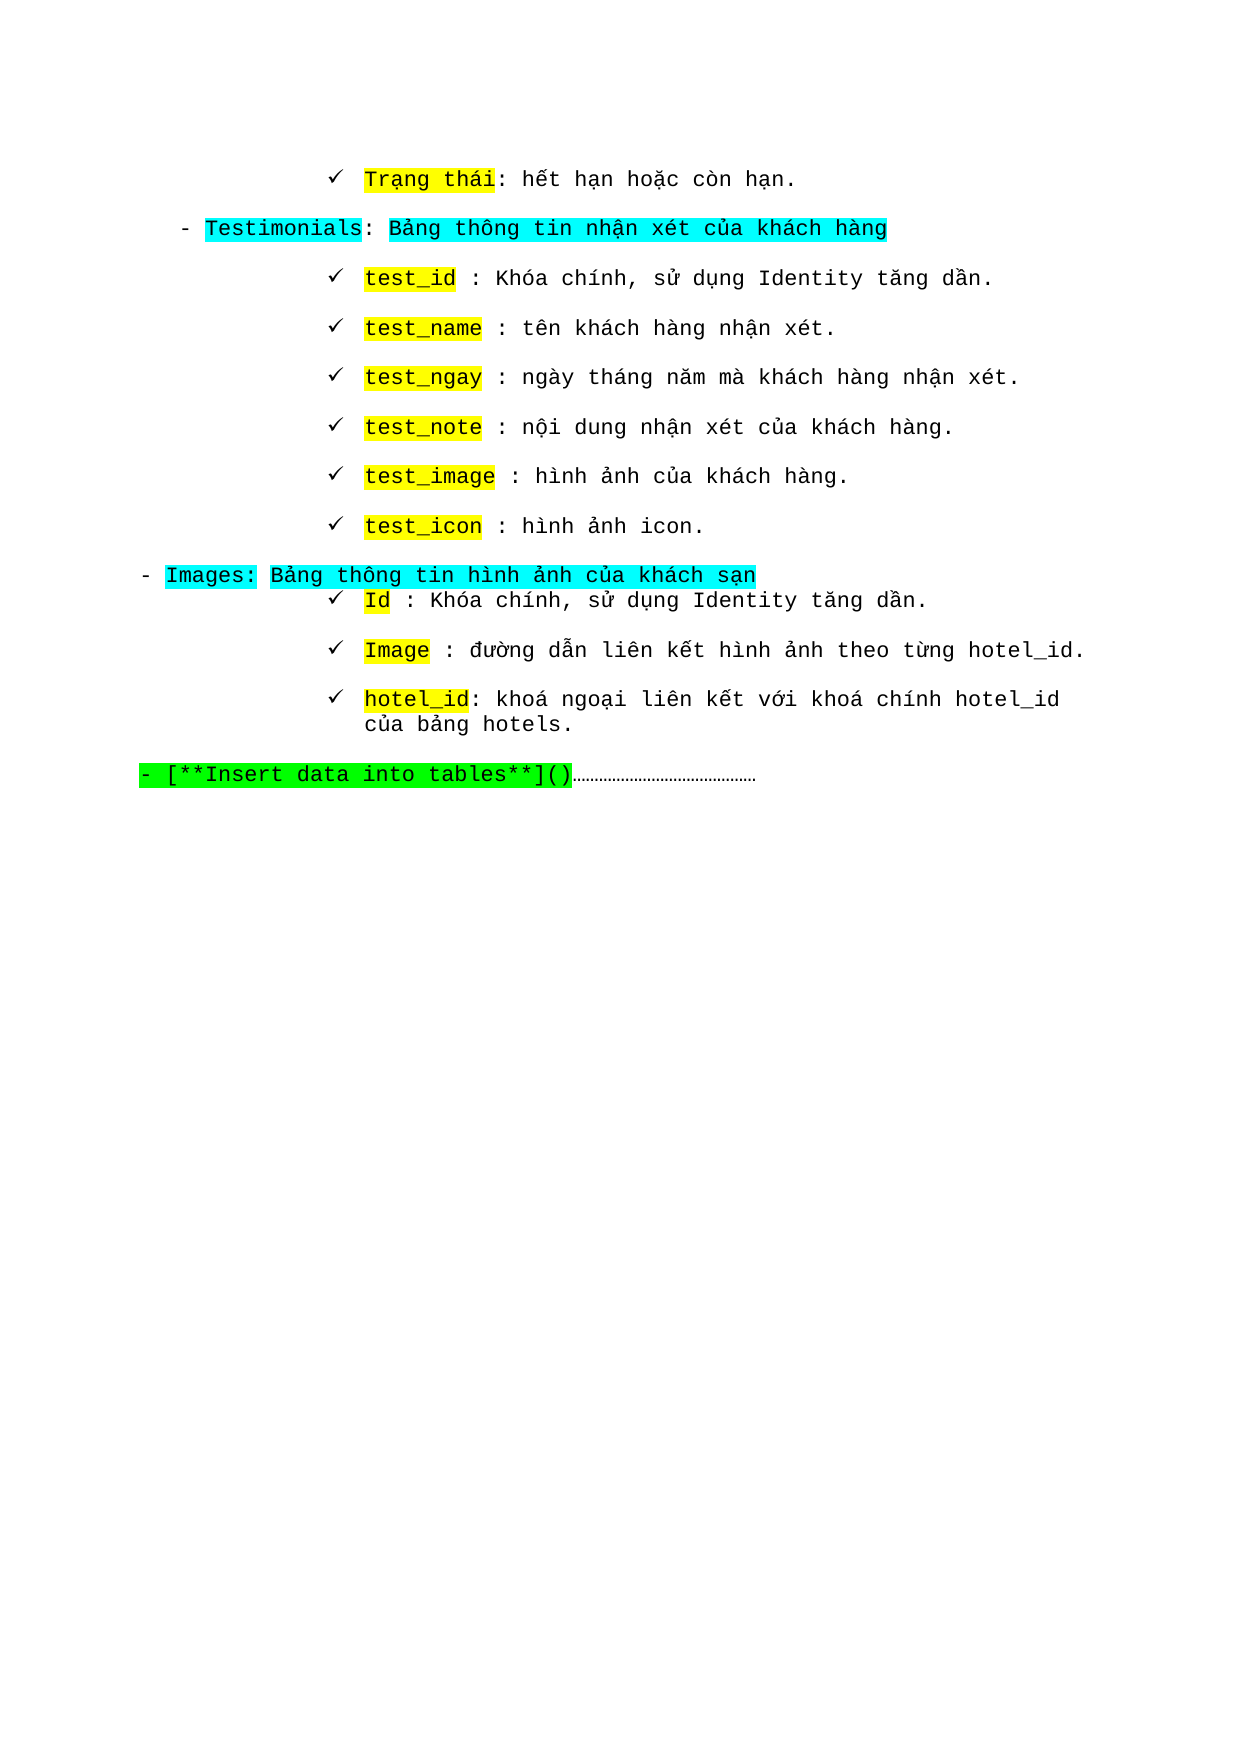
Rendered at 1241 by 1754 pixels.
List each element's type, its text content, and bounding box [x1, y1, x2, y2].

list test_icon : hình ảnh icon. [482, 515, 1101, 540]
text - [**Insert data into tables**]()…………………………………… [572, 763, 1101, 788]
list Id : Khóa chính, sử dụng Identity tăng dần. [390, 589, 1101, 614]
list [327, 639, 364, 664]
list Trạng thái: hết hạn hoặc còn hạn. [495, 168, 1101, 193]
list test_name : tên khách hàng nhận xét. [482, 317, 1101, 341]
text - Images: Bảng thông tin hình ảnh của khách sạn [139, 564, 1101, 589]
list hotel_id: khoá ngoại liên kết với khoá chính hotel_id của bảng hotels. [327, 688, 1101, 738]
list test_image : hình ảnh của khách hàng. [495, 465, 1101, 490]
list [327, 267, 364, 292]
list test_ngay : ngày tháng năm mà khách hàng nhận xét. [482, 366, 1101, 391]
list test_id : Khóa chính, sử dụng Identity tăng dần. [456, 267, 1101, 292]
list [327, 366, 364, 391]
list Image : đường dẫn liên kết hình ảnh theo từng hotel_id. [430, 639, 1101, 664]
text - Testimonials: Bảng thông tin nhận xét của khách hàng [139, 217, 1101, 242]
list test_note : nội dung nhận xét của khách hàng. [482, 416, 1101, 441]
